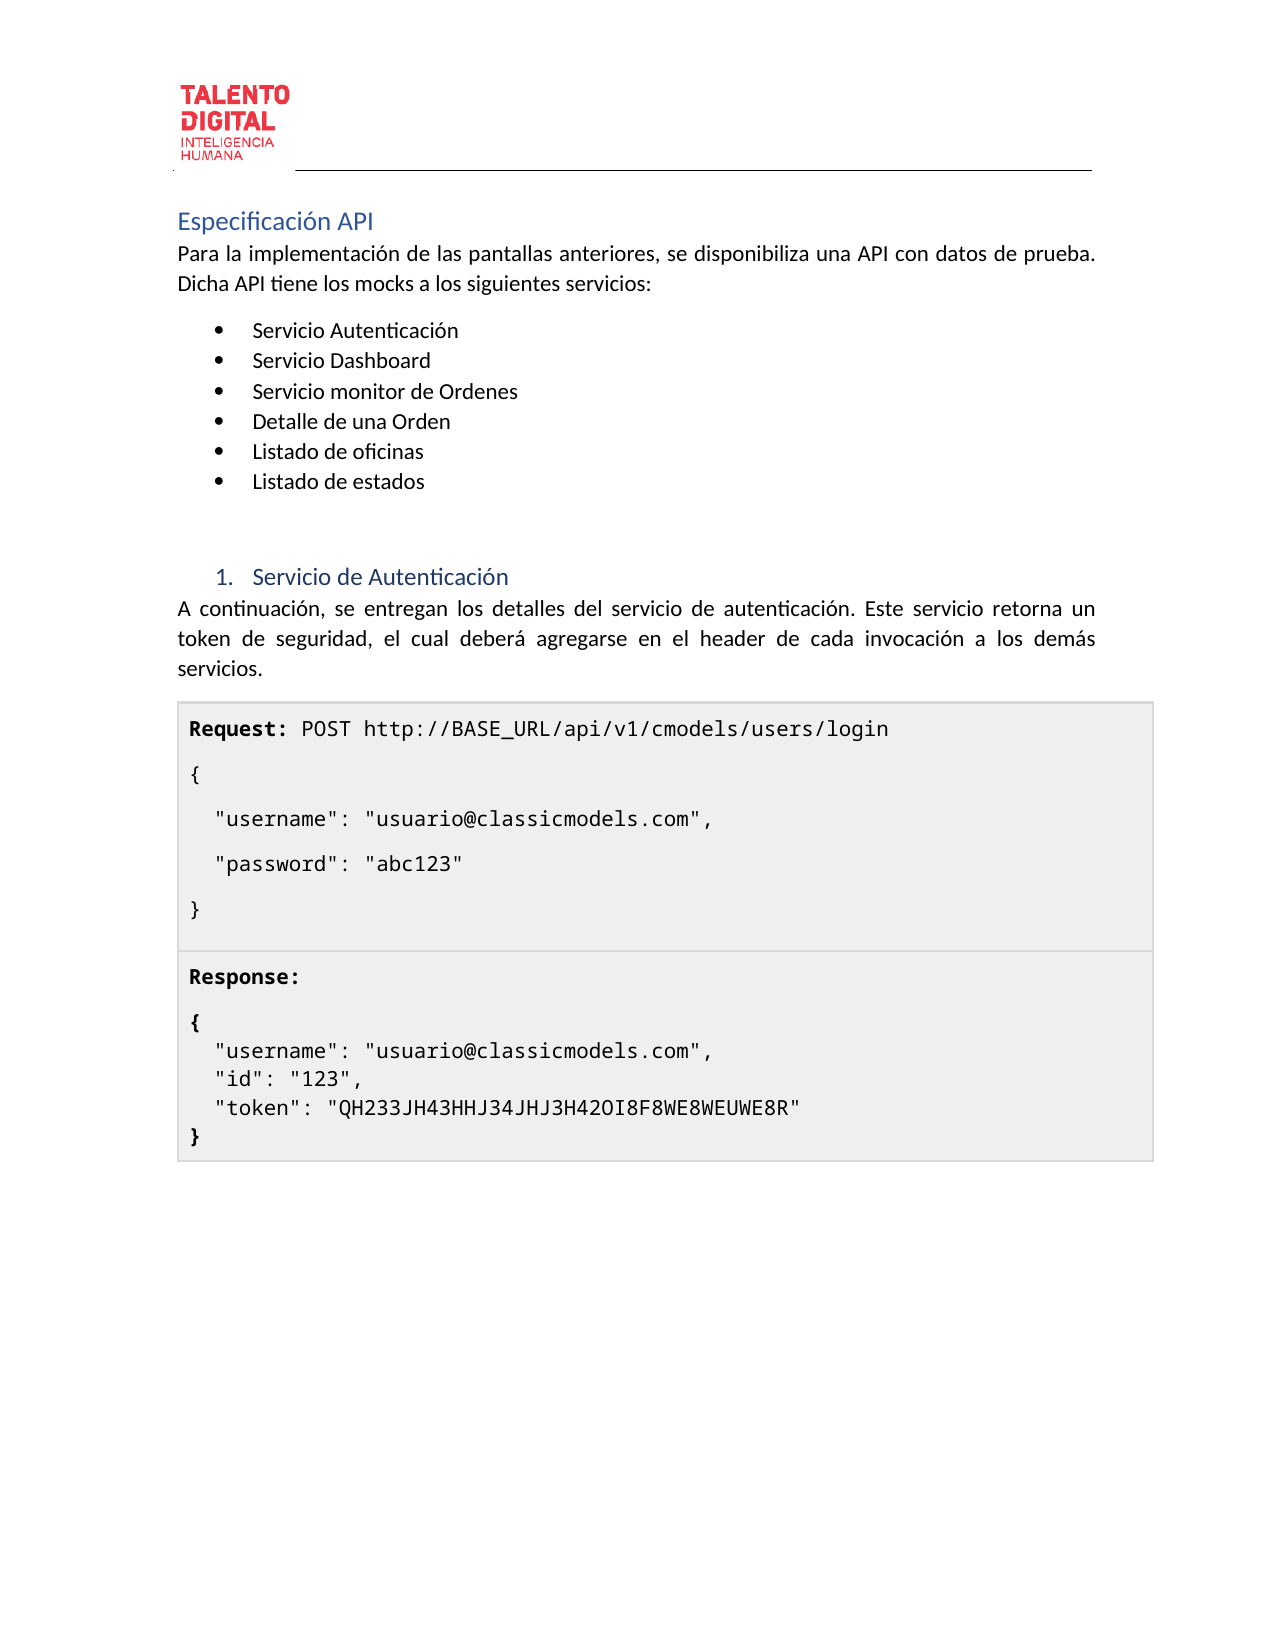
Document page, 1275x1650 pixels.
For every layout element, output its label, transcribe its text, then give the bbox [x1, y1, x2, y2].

table_header Request: POST http://BASE_URL/api/v1/cmodels/users/login { "username": "usuario@classicmodels.com", "password": "abc123" } [179, 704, 1152, 950]
picture [173, 73, 296, 172]
subtitle Especificación API [177, 204, 1098, 237]
list Detalle de una Orden [215, 407, 1098, 435]
list Servicio Autenticación [215, 316, 1098, 344]
list Servicio Dashboard [215, 347, 1098, 374]
text Para la implementación de las pantallas anteriores, se disponibiliza una API con datos de prueba. Dicha API tiene los mocks a los siguientes servicios: [177, 239, 1098, 297]
table_cell Response: { "username": "usuario@classicmodels.com", "id": "123", "token": "QH233JH43HHJ34JHJ3H42OI8F8WE8WEUWE8R" } [179, 952, 1152, 1160]
list Listado de estados [215, 467, 1098, 495]
subtitle Servicio de Autenticación [215, 561, 1098, 592]
list Servicio monitor de Ordenes [215, 377, 1098, 405]
text A continuación, se entregan los detalles del servicio de autenticación. Este servicio retorna un token de seguridad, el cual deberá agregarse en el header de cada invocación a los demás servicios. [177, 594, 1098, 682]
list Listado de oficinas [215, 437, 1098, 465]
